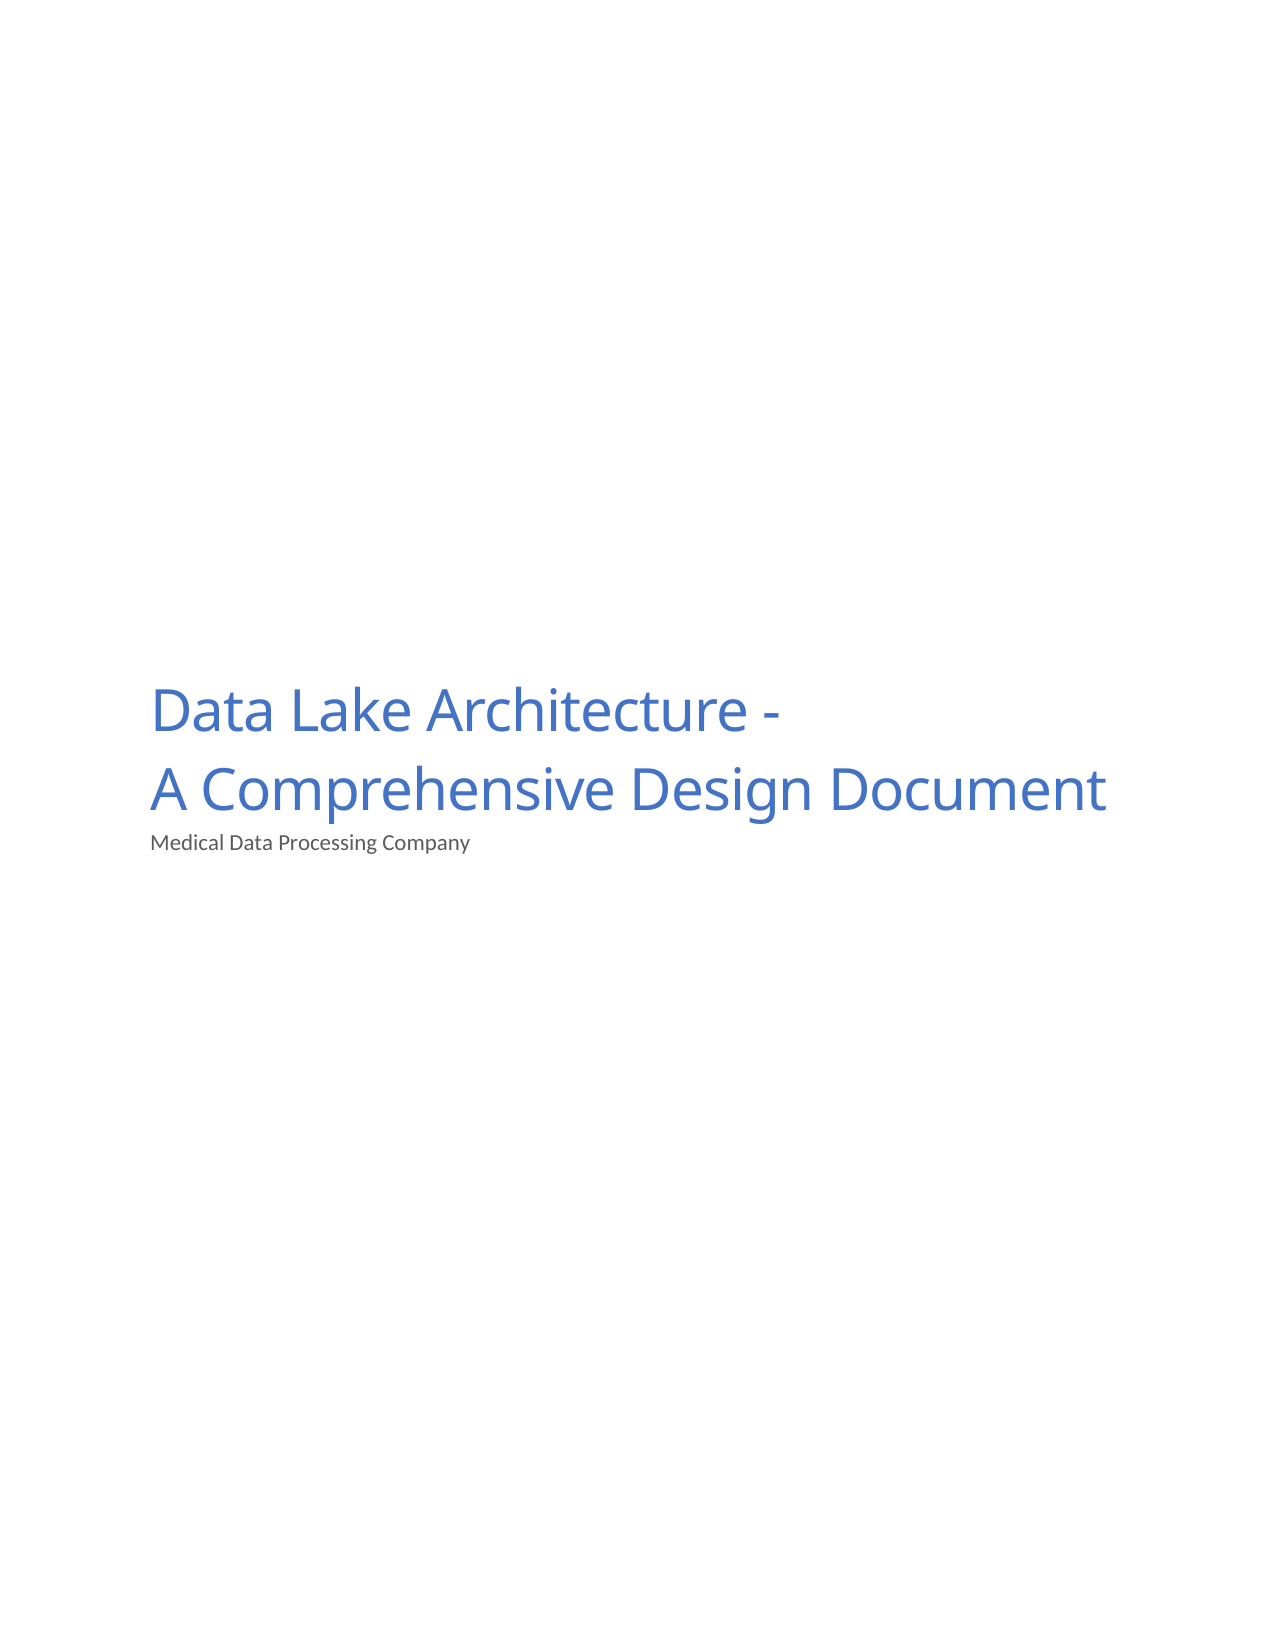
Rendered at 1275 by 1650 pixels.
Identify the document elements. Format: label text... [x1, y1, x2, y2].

title Data Lake Architecture - [150, 669, 1125, 748]
title A Comprehensive Design Document [150, 748, 1125, 828]
subtitle Medical Data Processing Company [150, 828, 1125, 856]
